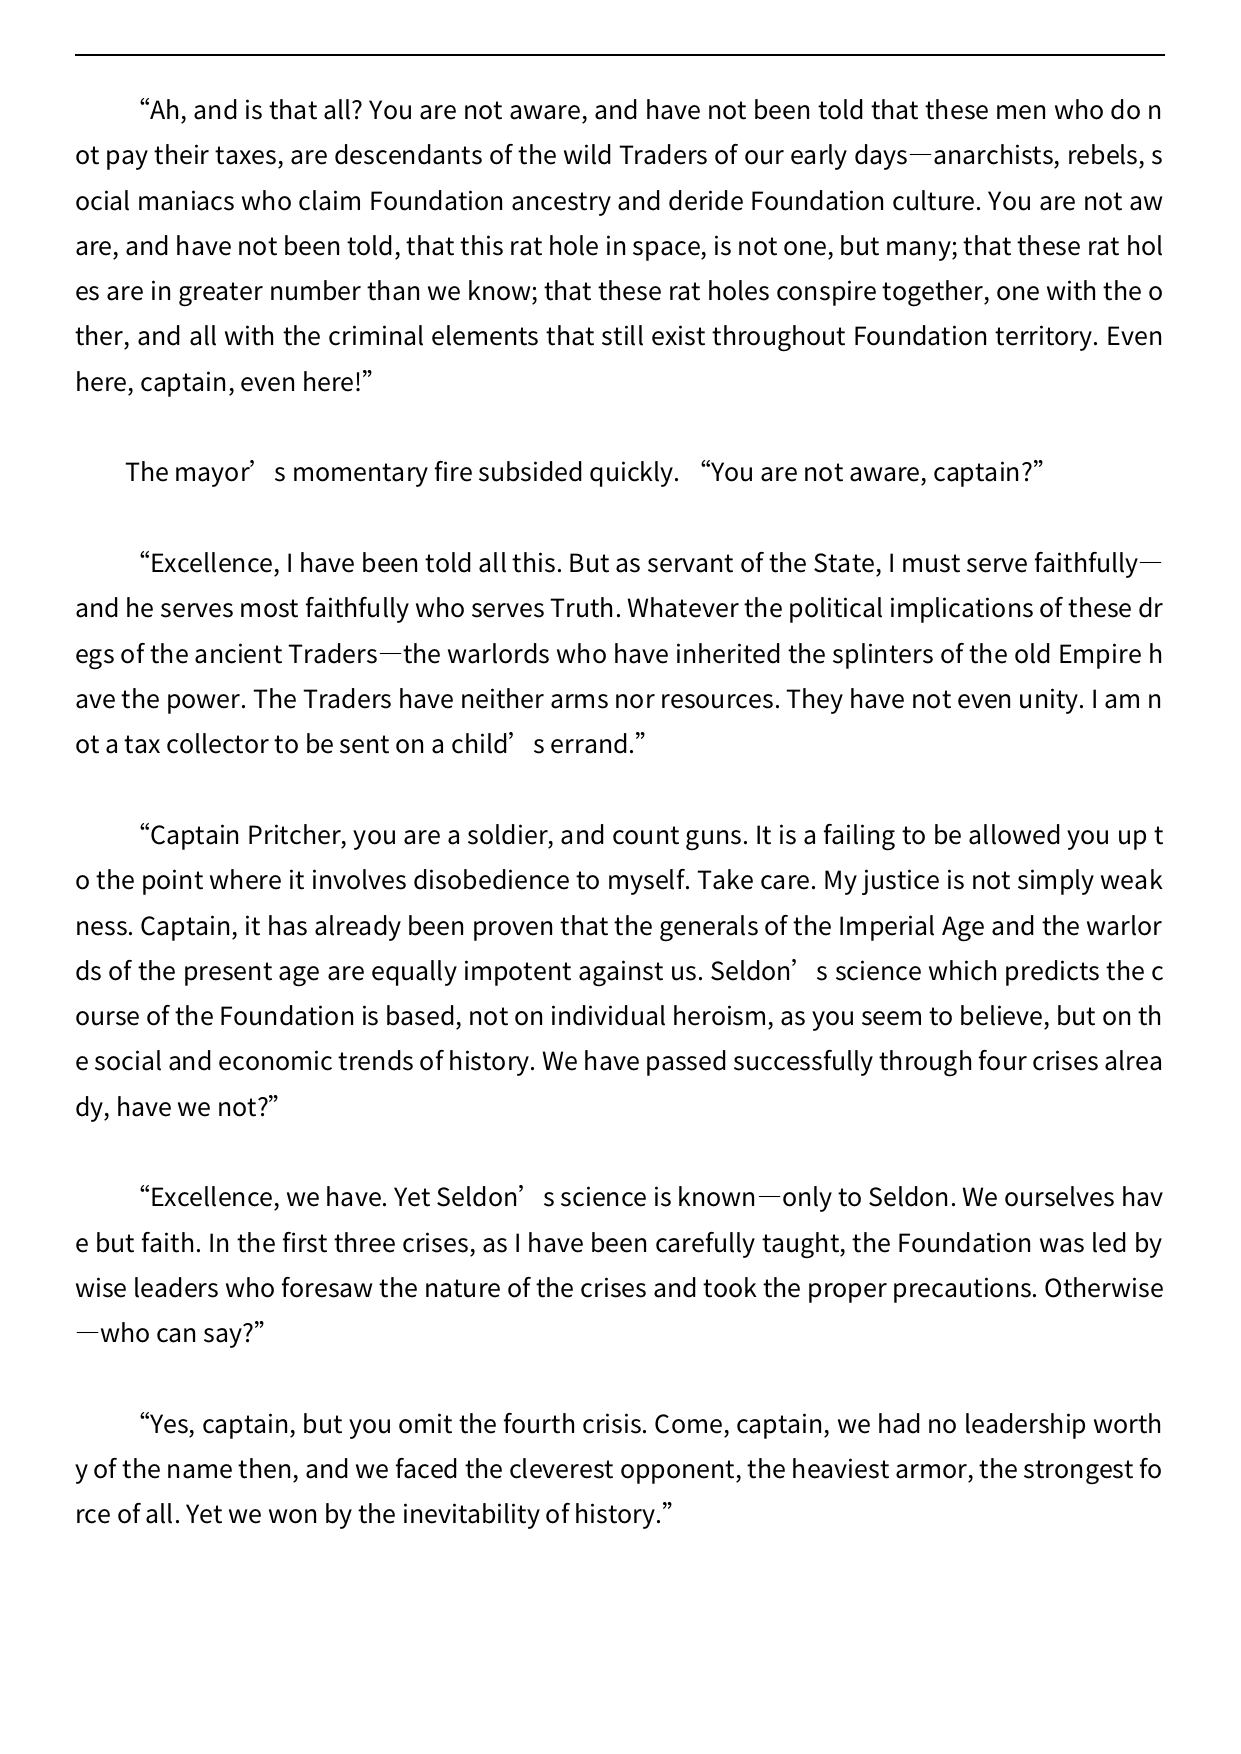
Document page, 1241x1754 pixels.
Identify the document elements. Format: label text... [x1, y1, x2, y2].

text “Captain Pritcher, you are a soldier, and count guns. It is a failing to be allowed you up to the point where it involves disobedience to myself. Take care. My justice is not simply weakness. Captain, it has already been proven that the generals of the Imperial Age and the warlords of the present age are equally impotent against us. Seldon’s science which predicts the course of the Foundation is based, not on individual heroism, as you seem to believe, but on the social and economic trends of history. We have passed successfully through four crises already, have we not?” [75, 811, 1165, 1128]
text “Excellence, I have been told all this. But as servant of the State, I must serve faithfully—and he serves most faithfully who serves Truth. Whatever the political implications of these dregs of the ancient Traders—the warlords who have inherited the splinters of the old Empire have the power. The Traders have neither arms nor resources. They have not even unity. I am not a tax collector to be sent on a child’s errand.” [75, 539, 1165, 766]
text The mayor’s momentary fire subsided quickly. “You are not aware, captain?” [75, 448, 1165, 494]
text “Yes, captain, but you omit the fourth crisis. Come, captain, we had no leadership worthy of the name then, and we faced the cleverest opponent, the heaviest armor, the strongest force of all. Yet we won by the inevitability of history.” [75, 1400, 1165, 1536]
text “Excellence, we have. Yet Seldon’s science is known—only to Seldon. We ourselves have but faith. In the first three crises, as I have been carefully taught, the Foundation was led by wise leaders who foresaw the nature of the crises and took the proper precautions. Otherwise—who can say?” [75, 1173, 1165, 1354]
text “Ah, and is that all? You are not aware, and have not been told that these men who do not pay their taxes, are descendants of the wild Traders of our early days—anarchists, rebels, social maniacs who claim Foundation ancestry and deride Foundation culture. You are not aware, and have not been told, that this rat hole in space, is not one, but many; that these rat holes are in greater number than we know; that these rat holes conspire together, one with the other, and all with the criminal elements that still exist throughout Foundation territory. Even here, captain, even here!” [75, 86, 1165, 403]
